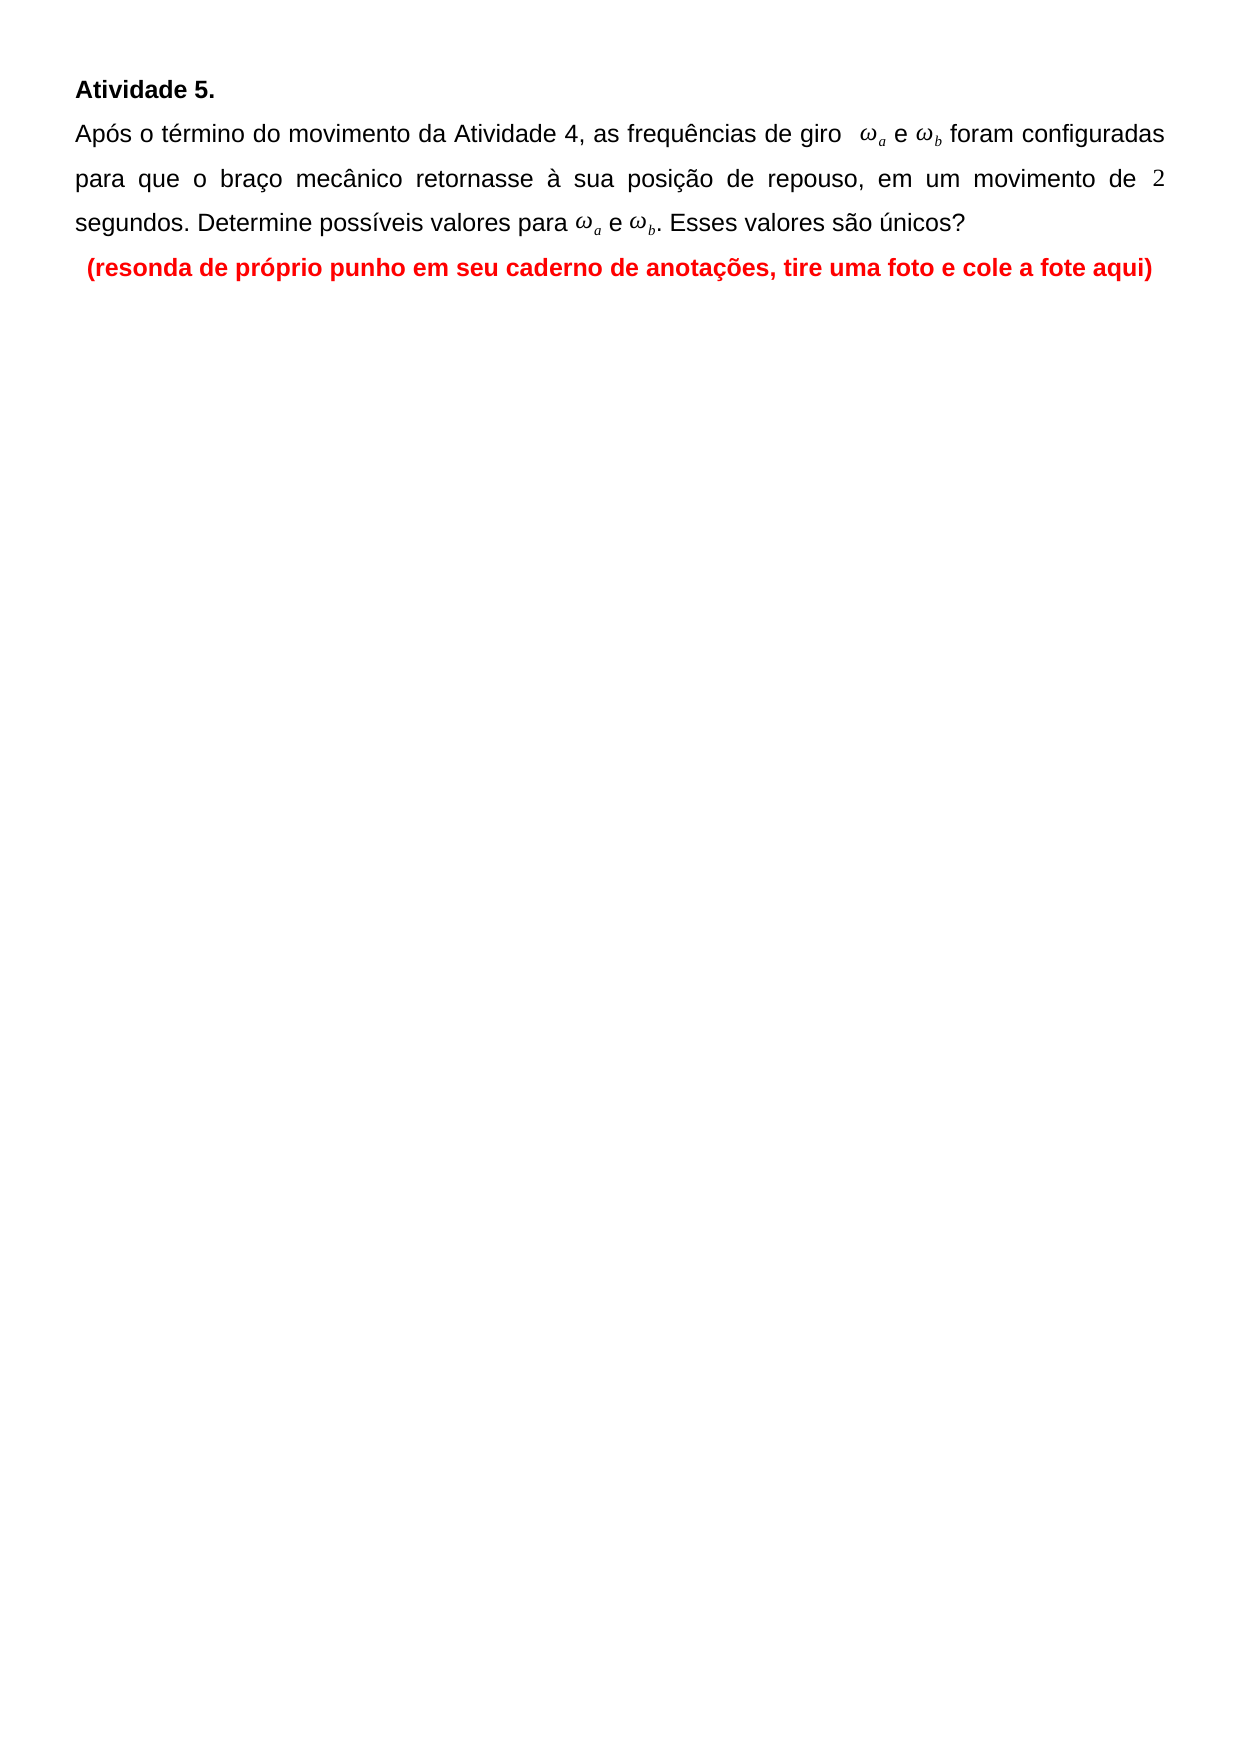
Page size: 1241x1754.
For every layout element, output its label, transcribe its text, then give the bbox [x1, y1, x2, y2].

text Atividade 5. [75, 75, 1165, 104]
text (resonda de próprio punho em seu caderno de anotações, tire uma foto e cole a fote aqui) [75, 253, 1165, 281]
text Após o término do movimento da Atividade 4, as frequências de giro e foram configuradas para que o braço mecânico retornasse à sua posição de repouso, em um movimento de segundos. Determine possíveis valores para e . Esses valores são únicos? [75, 118, 1165, 238]
